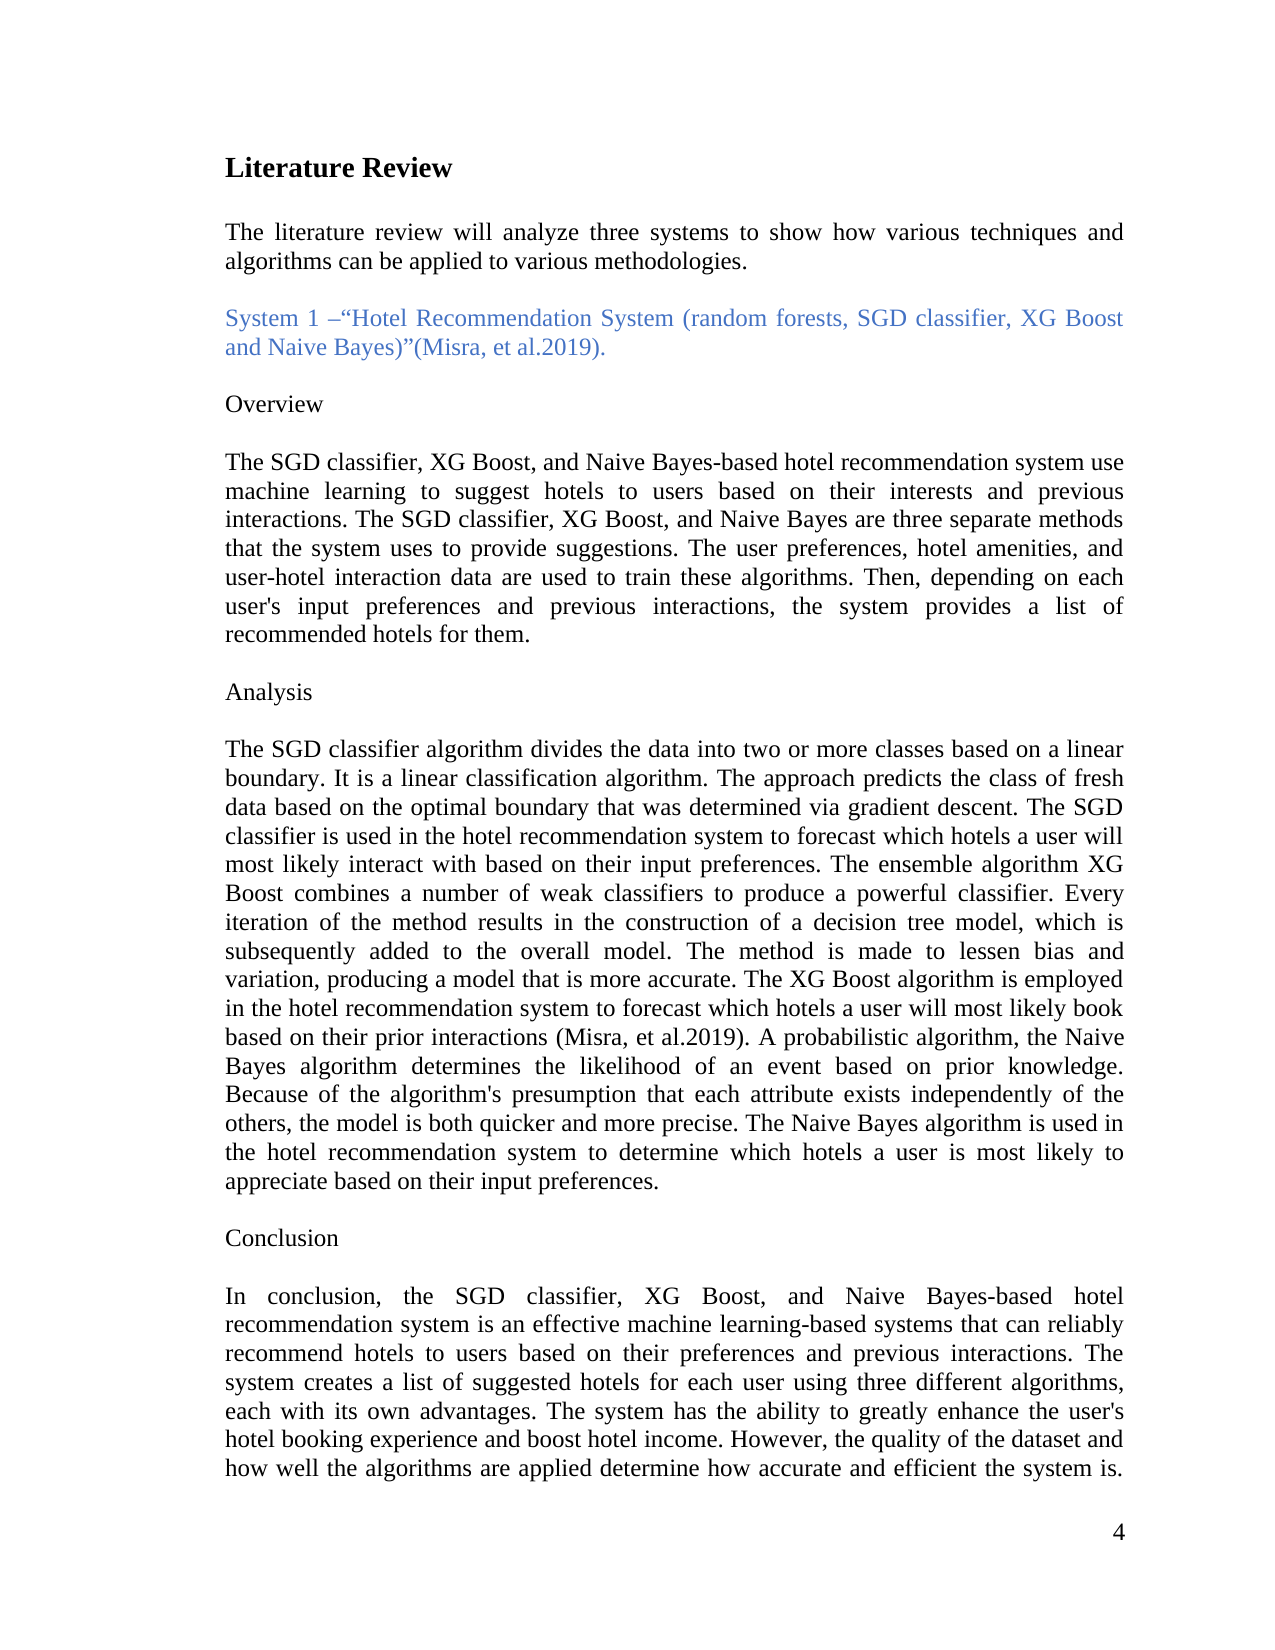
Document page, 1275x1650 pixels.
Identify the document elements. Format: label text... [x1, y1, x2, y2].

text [225, 1281, 1125, 1482]
text Literature Review [225, 150, 1125, 183]
text System 1 –“Hotel Recommendation System (random forests, SGD classifier, XG Boost and Naive Bayes)”(Misra, et al.2019). [225, 303, 1125, 361]
text Analysis [225, 677, 1125, 706]
text The SGD classifier algorithm divides the data into two or more classes based on a linear boundary. It is a linear classification algorithm. The approach predicts the class of fresh data based on the optimal boundary that was determined via gradient descent. The SGD classifier is used in the hotel recommendation system to forecast which hotels a user will most likely interact with based on their input preferences. The ensemble algorithm XG Boost combines a number of weak classifiers to produce a powerful classifier. Every iteration of the method results in the construction of a decision tree model, which is subsequently added to the overall model. The method is made to lessen bias and variation, producing a model that is more accurate. The XG Boost algorithm is employed in the hotel recommendation system to forecast which hotels a user will most likely book based on their prior interactions (Misra, et al.2019). A probabilistic algorithm, the Naive Bayes algorithm determines the likelihood of an event based on prior knowledge. Because of the algorithm's presumption that each attribute exists independently of the others, the model is both quicker and more precise. The Naive Bayes algorithm is used in the hotel recommendation system to determine which hotels a user is most likely to appreciate based on their input preferences. [225, 734, 1125, 1194]
text The literature review will analyze three systems to show how various techniques and algorithms can be applied to various methodologies. [225, 217, 1125, 274]
text The SGD classifier, XG Boost, and Naive Bayes-based hotel recommendation system use machine learning to suggest hotels to users based on their interests and previous interactions. The SGD classifier, XG Boost, and Naive Bayes are three separate methods that the system uses to provide suggestions. The user preferences, hotel amenities, and user-hotel interaction data are used to train these algorithms. Then, depending on each user's input preferences and previous interactions, the system provides a list of recommended hotels for them. [225, 447, 1125, 648]
text Conclusion [225, 1223, 1125, 1252]
text Overview [225, 389, 1125, 418]
